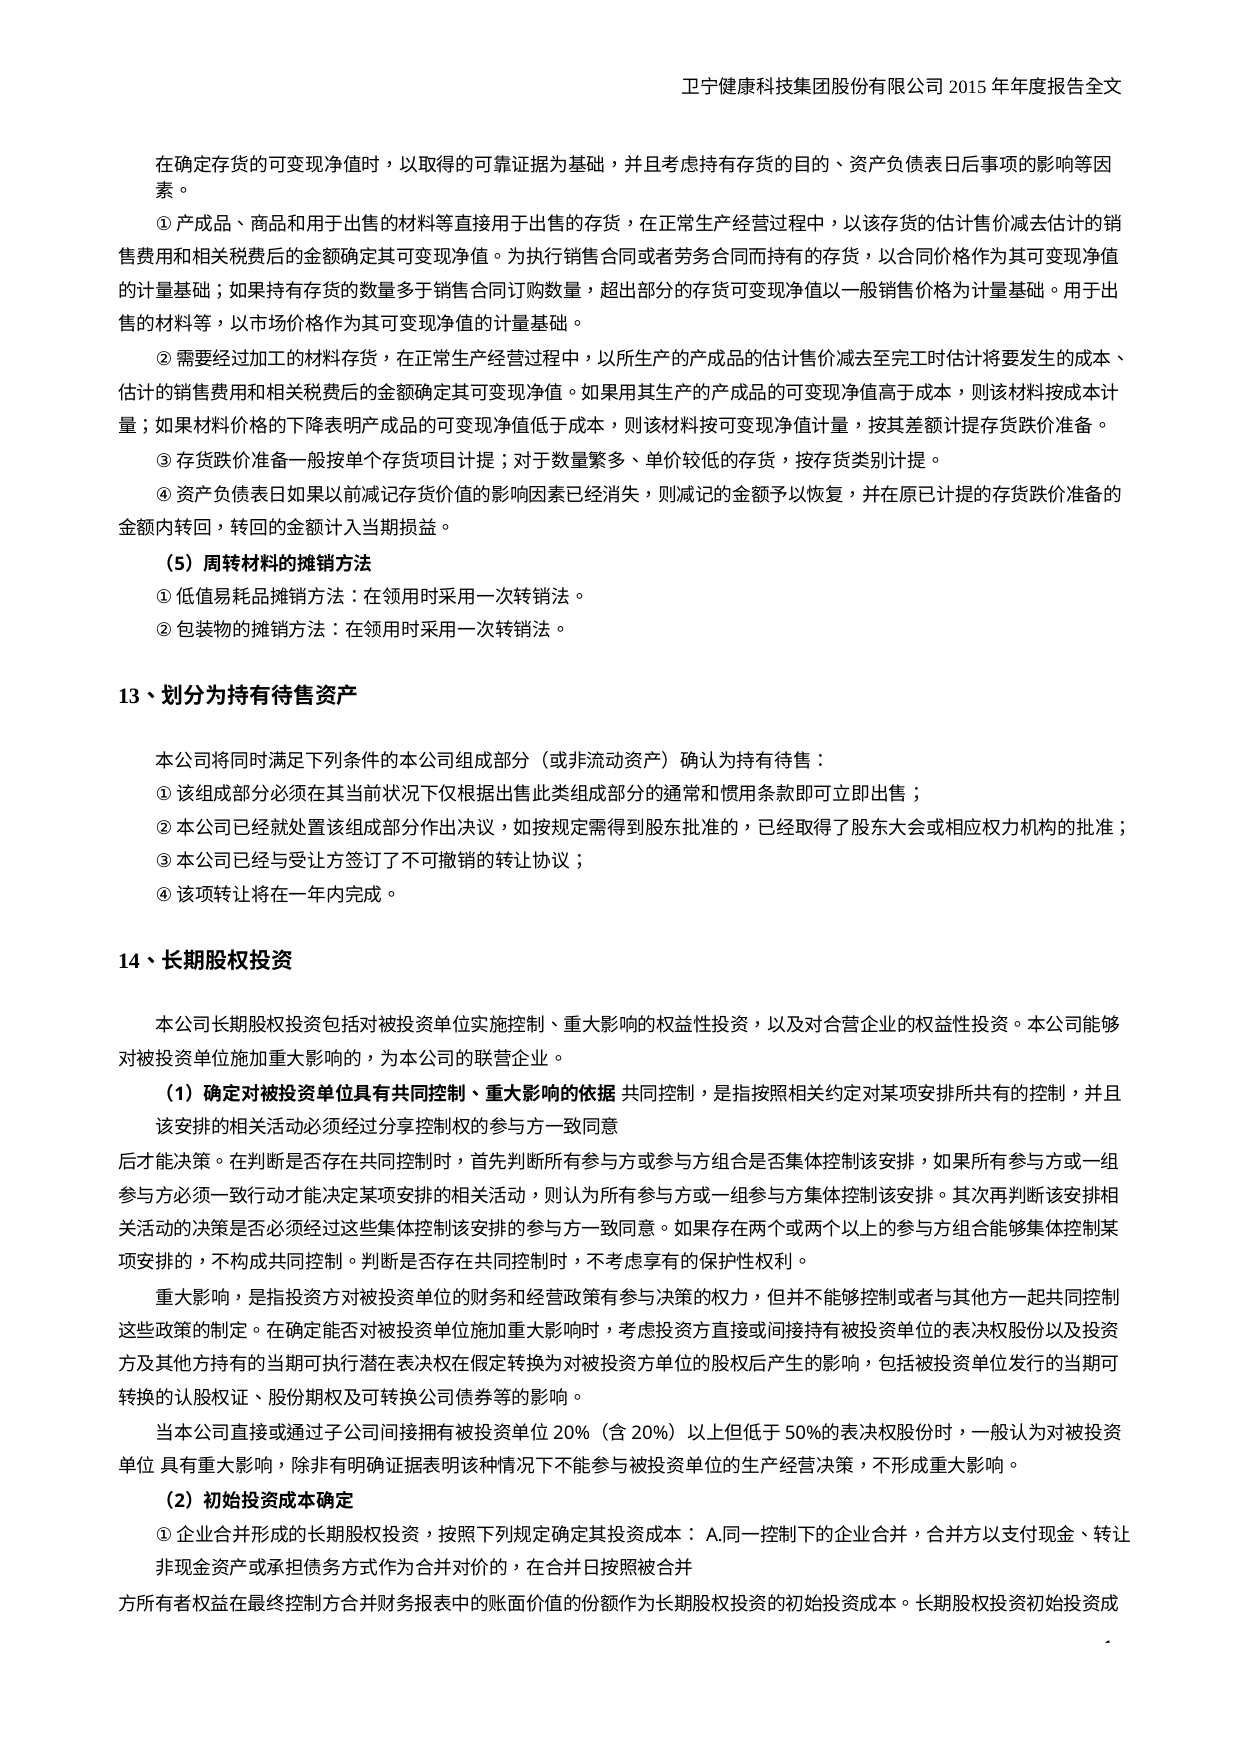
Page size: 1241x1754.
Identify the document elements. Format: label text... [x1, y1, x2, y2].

text ②包装物的摊销方法：在领用时采用一次转销法。 [155, 617, 1133, 642]
text 后才能决策。在判断是否存在共同控制时，首先判断所有参与方或参与方组合是否集体控制该安排，如果所有参与方或一组 参与方必须一致行动才能决定某项安排的相关活动，则认为所有参与方或一组参与方集体控制该安排。其次再判断该安排相 关活动的决策是否必须经过这些集体控制该安排的参与方一致同意。如果存在两个或两个以上的参与方组合能够集体控制某 项安排的，不构成共同控制。判断是否存在共同控制时，不考虑享有的保护性权利。 [118, 1149, 1123, 1274]
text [118, 1590, 1123, 1615]
text ①该组成部分必须在其当前状况下仅根据出售此类组成部分的通常和惯用条款即可立即出售； [155, 781, 1133, 806]
text ①低值易耗品摊销方法：在领用时采用一次转销法。 [155, 583, 1133, 609]
subtitle （5）周转材料的摊销方法 [155, 550, 1133, 575]
subtitle 14、长期股权投资 [118, 944, 1142, 974]
subtitle 13、划分为持有待售资产 [118, 680, 1142, 710]
text （1）确定对被投资单位具有共同控制、重大影响的依据 共同控制，是指按照相关约定对某项安排所共有的控制，并且该安排的相关活动必须经过分享控制权的参与方一致同意 [155, 1080, 1133, 1139]
text 本公司长期股权投资包括对被投资单位实施控制、重大影响的权益性投资，以及对合营企业的权益性投资。本公司能够 对被投资单位施加重大影响的，为本公司的联营企业。 [118, 1011, 1133, 1070]
subtitle （2）初始投资成本确定 [155, 1488, 1133, 1513]
text ②本公司已经就处置该组成部分作出决议，如按规定需得到股东批准的，已经取得了股东大会或相应权力机构的批准； [155, 814, 1142, 840]
text ③存货跌价准备一般按单个存货项目计提；对于数量繁多、单价较低的存货，按存货类别计提。 [155, 448, 1133, 473]
text 当本公司直接或通过子公司间接拥有被投资单位20%（含20%）以上但低于50%的表决权股份时，一般认为对被投资单位 具有重大影响，除非有明确证据表明该种情况下不能参与被投资单位的生产经营决策，不形成重大影响。 [118, 1419, 1123, 1478]
text 重大影响，是指投资方对被投资单位的财务和经营政策有参与决策的权力，但并不能够控制或者与其他方一起共同控制 这些政策的制定。在确定能否对被投资单位施加重大影响时，考虑投资方直接或间接持有被投资单位的表决权股份以及投资 方及其他方持有的当期可执行潜在表决权在假定转换为对被投资方单位的股权后产生的影响，包括被投资单位发行的当期可 转换的认股权证、股份期权及可转换公司债券等的影响。 [118, 1284, 1122, 1409]
text 本公司将同时满足下列条件的本公司组成部分（或非流动资产）确认为持有待售： [155, 747, 1133, 773]
text ①产成品、商品和用于出售的材料等直接用于出售的存货，在正常生产经营过程中，以该存货的估计售价减去估计的销 售费用和相关税费后的金额确定其可变现净值。为执行销售合同或者劳务合同而持有的存货，以合同价格作为其可变现净值 的计量基础；如果持有存货的数量多于销售合同订购数量，超出部分的存货可变现净值以一般销售价格为计量基础。用于出 售的材料等，以市场价格作为其可变现净值的计量基础。 [118, 210, 1123, 336]
text ④资产负债表日如果以前减记存货价值的影响因素已经消失，则减记的金额予以恢复，并在原已计提的存货跌价准备的 金额内转回，转回的金额计入当期损益。 [118, 481, 1133, 540]
text 在确定存货的可变现净值时，以取得的可靠证据为基础，并且考虑持有存货的目的、资产负债表日后事项的影响等因素。 [155, 151, 1133, 202]
text ①企业合并形成的长期股权投资，按照下列规定确定其投资成本： A.同一控制下的企业合并，合并方以支付现金、转让非现金资产或承担债务方式作为合并对价的，在合并日按照被合并 [155, 1521, 1133, 1580]
text ③本公司已经与受让方签订了不可撤销的转让协议； [155, 848, 1133, 873]
text ④该项转让将在一年内完成。 [155, 881, 1133, 907]
text ②需要经过加工的材料存货，在正常生产经营过程中，以所生产的产成品的估计售价减去至完工时估计将要发生的成本、 估计的销售费用和相关税费后的金额确定其可变现净值。如果用其生产的产成品的可变现净值高于成本，则该材料按成本计 量；如果材料价格的下降表明产成品的可变现净值低于成本，则该材料按可变现净值计量，按其差额计提存货跌价准备。 [118, 346, 1133, 438]
